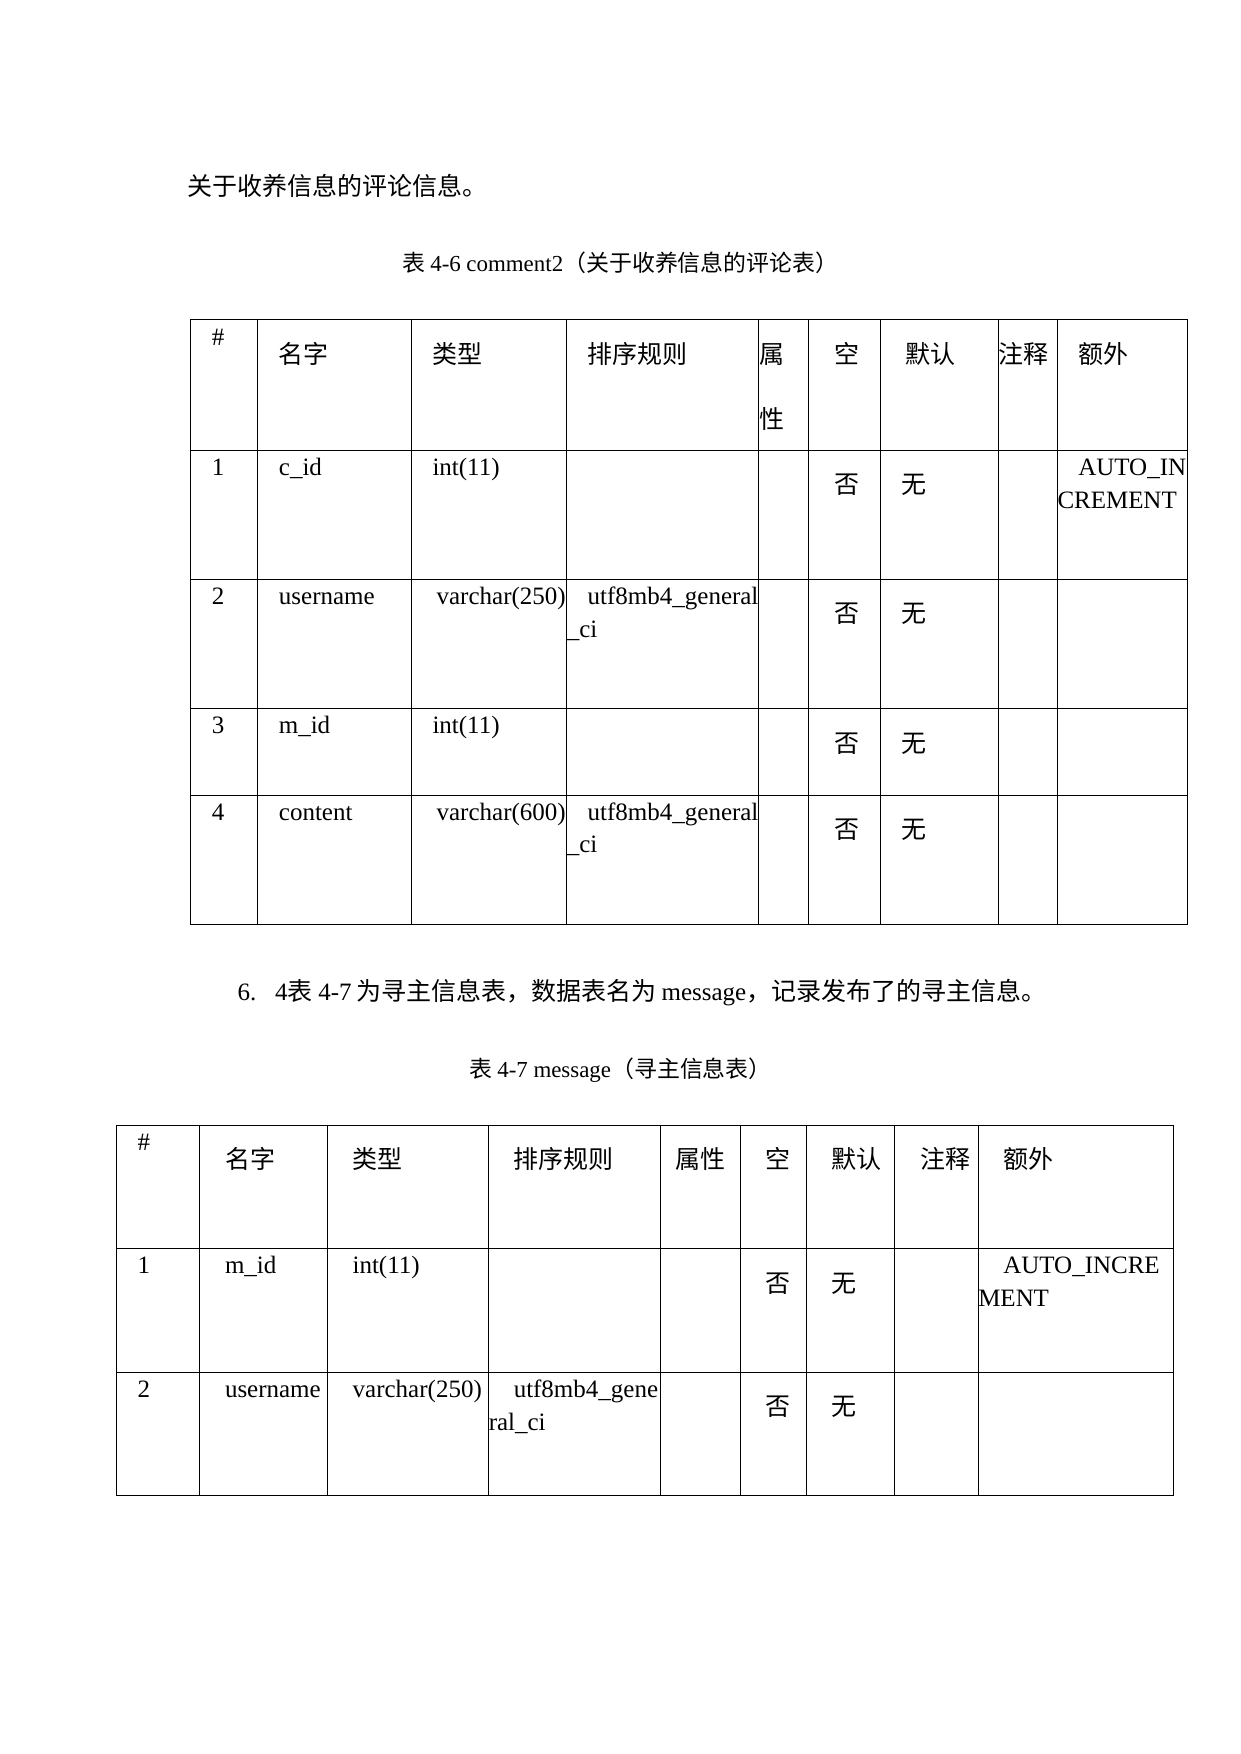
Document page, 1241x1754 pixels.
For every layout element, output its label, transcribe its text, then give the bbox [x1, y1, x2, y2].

table_cell [895, 1249, 978, 1372]
table_cell AUTO_INCREMENT [1058, 451, 1187, 579]
table_cell 无 [881, 796, 998, 924]
table_cell utf8mb4_general_ci [567, 580, 758, 708]
table_cell varchar(600) [412, 796, 566, 924]
table_header 默认 [881, 320, 998, 450]
table_cell [1058, 796, 1187, 924]
table_cell 否 [809, 709, 880, 794]
table_header 空 [809, 320, 880, 450]
table_cell 2 [191, 580, 257, 708]
table_header 默认 [807, 1126, 894, 1248]
table_header 类型 [328, 1126, 488, 1248]
table_cell [759, 796, 808, 924]
table_cell c_id [258, 451, 411, 579]
table_cell int(11) [412, 709, 566, 794]
table_cell content [258, 796, 411, 924]
table_cell [999, 709, 1057, 794]
table_cell int(11) [412, 451, 566, 579]
table_cell 无 [881, 580, 998, 708]
table_cell utf8mb4_general_ci [567, 796, 758, 924]
table_cell m_id [258, 709, 411, 794]
table_cell 4 [191, 796, 257, 924]
table_cell 否 [809, 451, 880, 579]
table_cell [979, 1373, 1173, 1495]
table_cell [759, 709, 808, 794]
table_cell int(11) [328, 1249, 488, 1372]
table_header 排序规则 [567, 320, 758, 450]
table_cell [999, 451, 1057, 579]
table_cell [759, 451, 808, 579]
table_cell m_id [200, 1249, 327, 1372]
table_cell [661, 1373, 740, 1495]
table_cell 无 [807, 1249, 894, 1372]
table_header # [191, 320, 257, 450]
table_header 额外 [979, 1126, 1173, 1248]
table_header 空 [741, 1126, 806, 1248]
table_cell 2 [117, 1373, 199, 1495]
table_header 注释 [999, 320, 1057, 450]
table_cell [999, 796, 1057, 924]
table_cell [489, 1249, 660, 1372]
table_cell [567, 709, 758, 794]
table_header 名字 [258, 320, 411, 450]
table_cell [1058, 580, 1187, 708]
table_header 注释 [895, 1126, 978, 1248]
table_header 类型 [412, 320, 566, 450]
table_cell username [258, 580, 411, 708]
table_header 名字 [200, 1126, 327, 1248]
table_cell 1 [191, 451, 257, 579]
table_cell 3 [191, 709, 257, 794]
table_cell [759, 580, 808, 708]
table_cell 否 [809, 796, 880, 924]
table_header 额外 [1058, 320, 1187, 450]
table_cell 无 [881, 451, 998, 579]
table_cell AUTO_INCREMENT [979, 1249, 1173, 1372]
table_cell [661, 1249, 740, 1372]
table_header 排序规则 [489, 1126, 660, 1248]
table_cell 否 [741, 1249, 806, 1372]
table_cell varchar(250) [328, 1373, 488, 1495]
table_cell 1 [117, 1249, 199, 1372]
table_cell utf8mb4_general_ci [489, 1373, 660, 1495]
table_cell [1058, 709, 1187, 794]
table_header # [117, 1126, 199, 1248]
table_cell 无 [881, 709, 998, 794]
table_cell [567, 451, 758, 579]
table_cell 否 [741, 1373, 806, 1495]
table_cell username [200, 1373, 327, 1495]
table_cell 无 [807, 1373, 894, 1495]
table_header 属性 [661, 1126, 740, 1248]
table_header 属性 [759, 320, 808, 450]
table_cell varchar(250) [412, 580, 566, 708]
table_cell [999, 580, 1057, 708]
table_cell [895, 1373, 978, 1495]
table_cell 否 [809, 580, 880, 708]
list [187, 152, 1053, 217]
